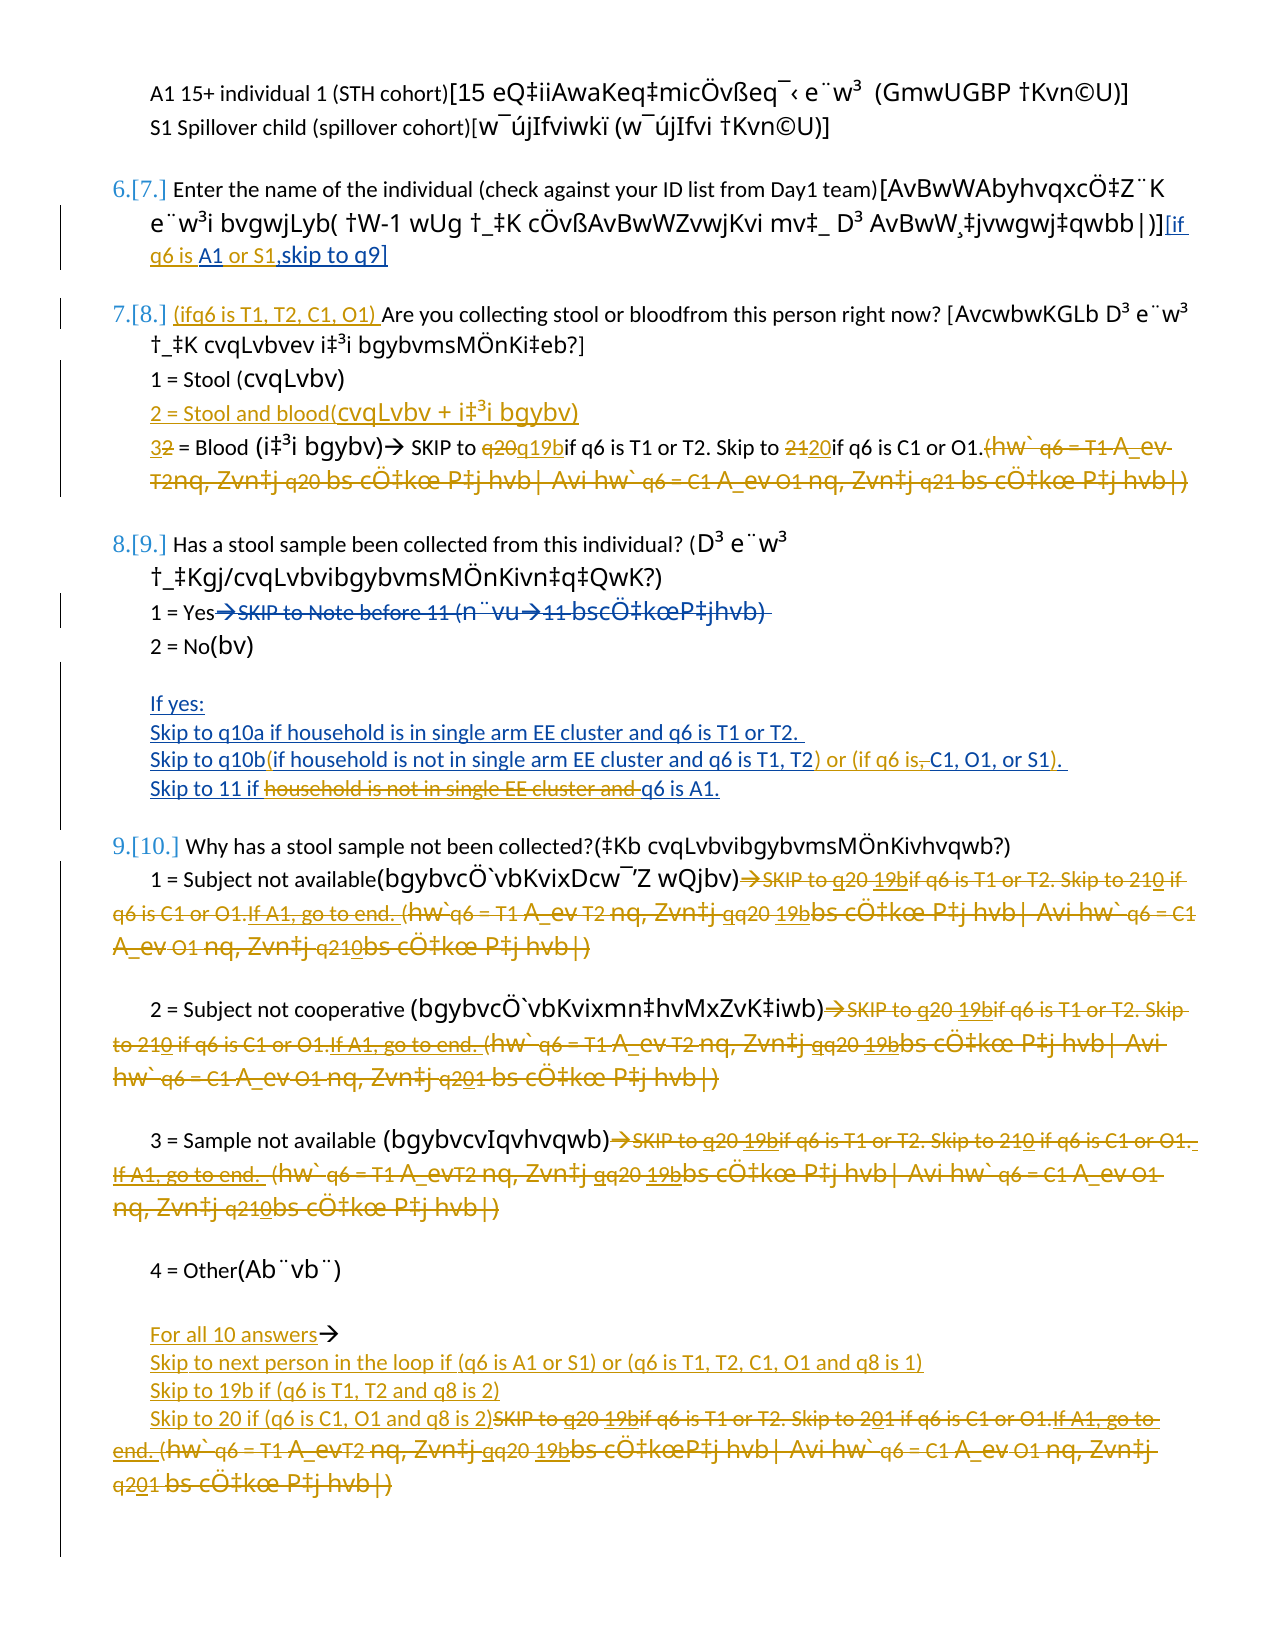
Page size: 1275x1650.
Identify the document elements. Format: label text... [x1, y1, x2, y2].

list Enter the name of the individual (check against your ID list from Day1 team)[AvBwWAbyhvqxcÖ‡Z¨K e¨w³i bvgwjLyb( †W-1 wUg †_‡K cÖvßAvBwWZvwjKvi mv‡_ D³ AvBwW¸‡jvwgwj‡qwbb|)] [112, 171, 1200, 270]
text S1 Spillover child (spillover cohort)[w¯újIfviwkï (w¯újIfvi †Kvn©U)] [150, 109, 1200, 143]
text A1 15+ individual 1 (STH cohort)[15 eQ‡iiAwaKeq‡micÖvßeq¯‹ e¨w³ (GmwUGBP †Kvn©U)] [150, 75, 1200, 109]
list Are you collecting stool or bloodfrom this person right now? [AvcwbwKGLb D³ e¨w³ †_‡K cvqLvbvev i‡³i bgybvmsMÖnKi‡eb?] [112, 298, 1200, 360]
text 1 = Yes [150, 593, 1200, 627]
text 1 = Subject not available(bgybvcÖ`vbKvixDcw¯’Z wQjbv) [112, 861, 1200, 963]
list Why has a stool sample not been collected?(‡Kb cvqLvbvibgybvmsMÖnKivhvqwb?) [112, 830, 1200, 861]
text 2 = Subject not cooperative (bgybvcÖ`vbKvixmn‡hvMxZvK‡iwb) [112, 991, 1200, 1093]
text 2 = No(bv) [150, 627, 1200, 662]
text 4 = Other(Ab¨vb¨) [112, 1252, 1200, 1286]
text 1 = Stool (cvqLvbv) [150, 360, 1200, 394]
text = Blood (i‡³i bgybv) SKIP to if q6 is T1 or T2. Skip to if q6 is C1 or O1. [150, 428, 1200, 497]
list Has a stool sample been collected from this individual? (D³ e¨w³ †_‡Kgj/cvqLvbvibgybvmsMÖnKivn‡q‡QwK?) [112, 525, 1200, 593]
text 3 = Sample not available (bgybvcvIqvhvqwb) [112, 1121, 1200, 1223]
